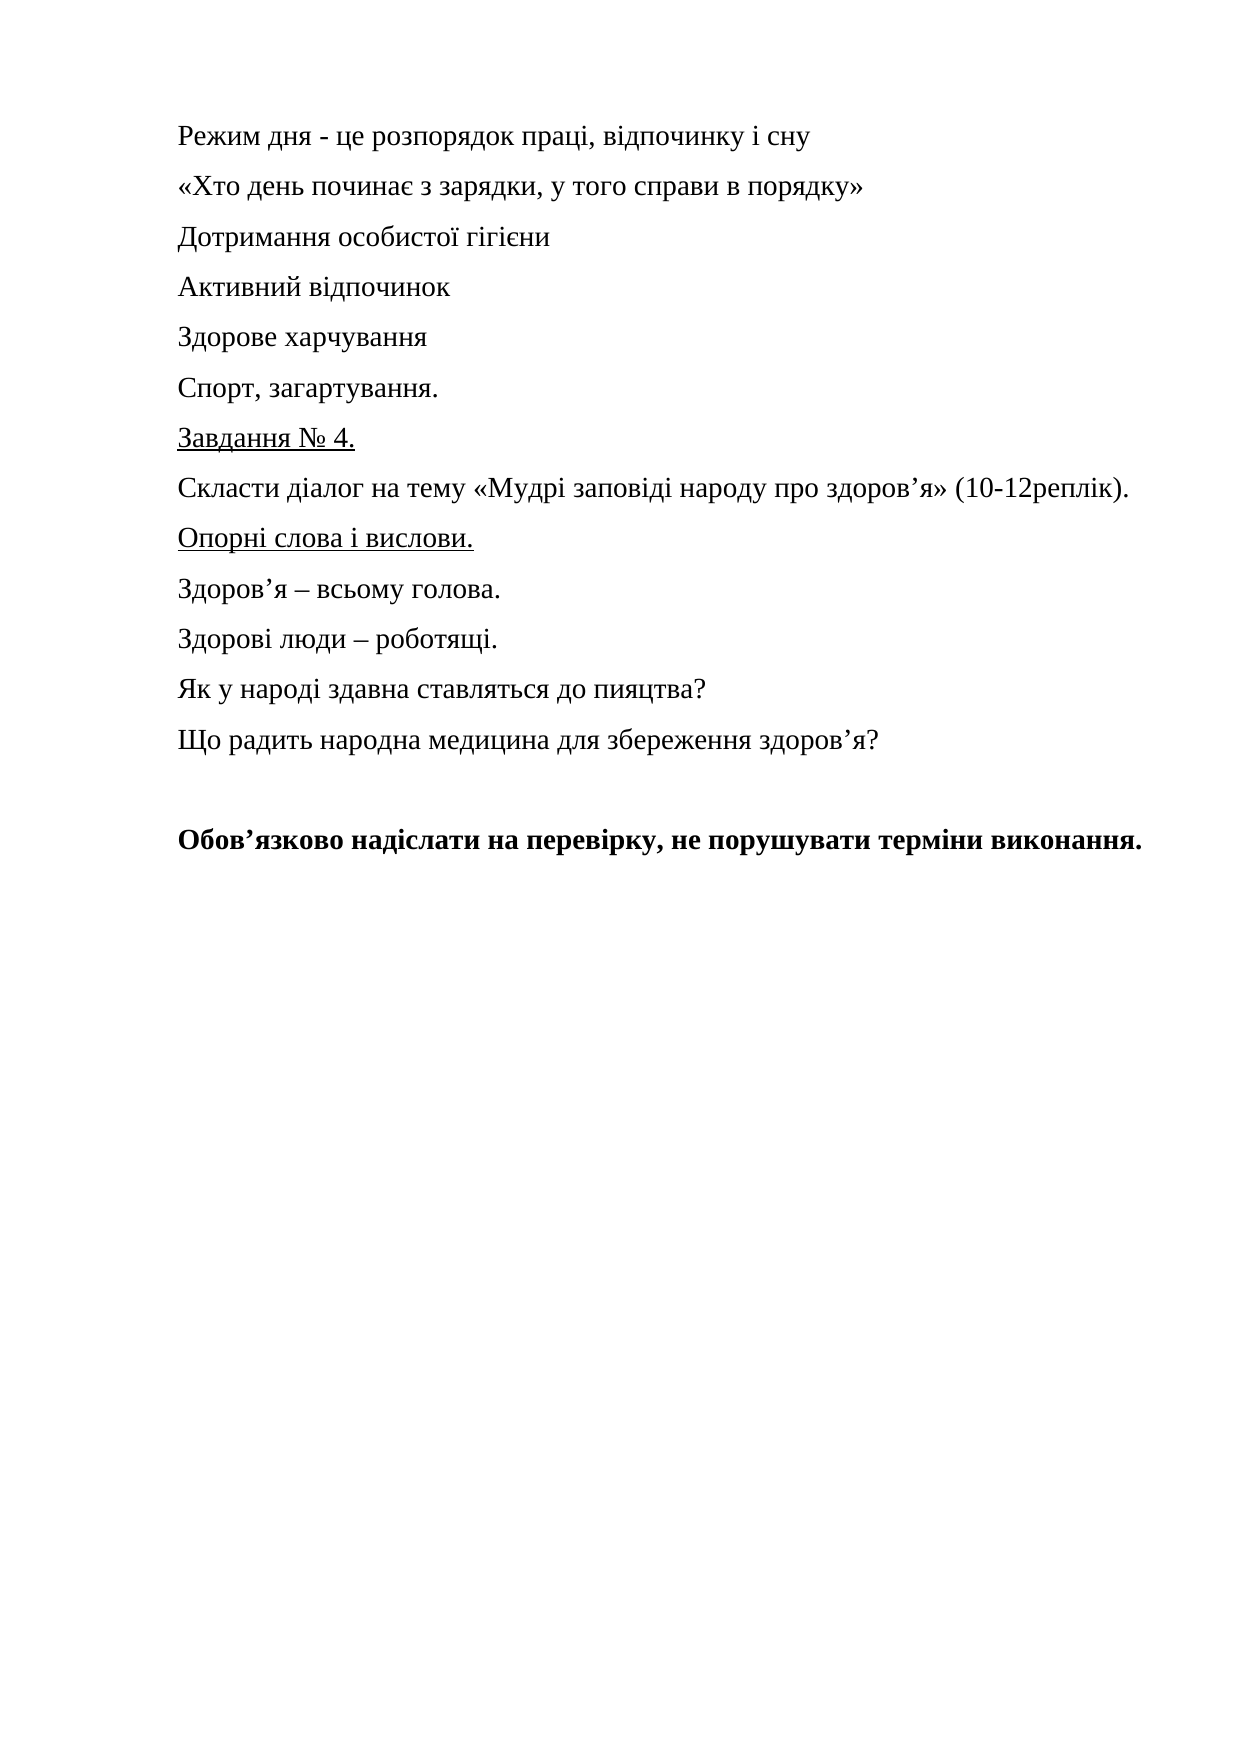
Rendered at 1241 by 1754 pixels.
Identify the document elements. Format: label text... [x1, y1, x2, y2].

text Дотримання особистої гігієни [177, 219, 1152, 252]
text «Хто день починає з зарядки, у того справи в порядку» [177, 168, 1152, 202]
text Здорові люди – роботящі. [177, 621, 1152, 655]
text Що радить народна медицина для збереження здоров’я? [177, 722, 1152, 755]
text Скласти діалог на тему «Мудрі заповіді народу про здоров’я» (10-12реплік). [177, 470, 1152, 504]
text Активний відпочинок [177, 269, 1152, 303]
text Здоров’я – всьому голова. [177, 571, 1152, 604]
text Здорове харчування [177, 319, 1152, 353]
text Опорні слова і вислови. [177, 521, 1152, 554]
text Спорт, загартування. [177, 370, 1152, 403]
text Обов’язково надіслати на перевірку, не порушувати терміни виконання. [177, 822, 1152, 856]
text Режим дня - це розпорядок праці, відпочинку і сну [177, 118, 1152, 152]
text Як у народі здавна ставляться до пияцтва? [177, 672, 1152, 705]
text Завдання № 4. [177, 420, 1152, 453]
